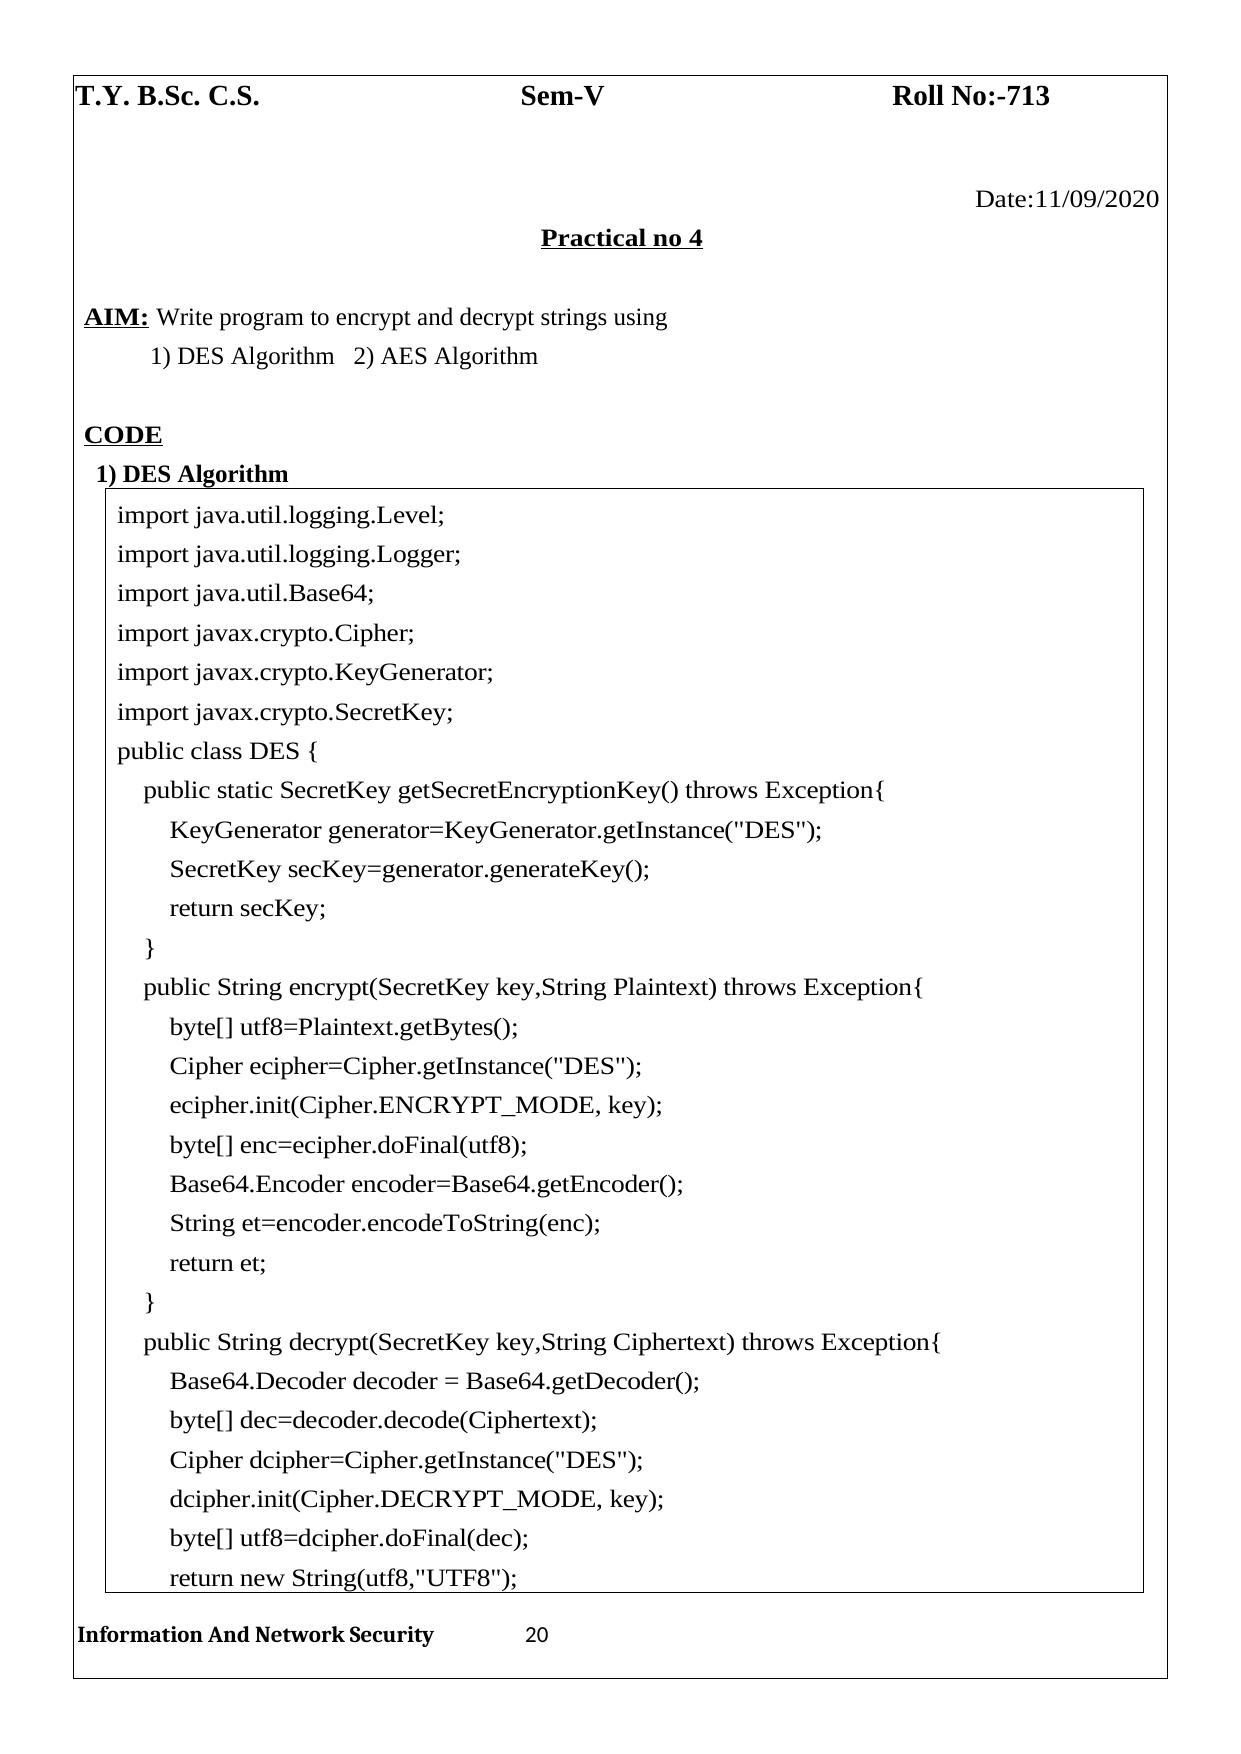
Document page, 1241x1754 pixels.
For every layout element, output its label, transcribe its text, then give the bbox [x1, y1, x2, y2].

text CODE [83, 420, 1159, 449]
text 1) DES Algorithm 2) AES Algorithm [83, 341, 1159, 370]
text Practical no 4 [83, 223, 1159, 252]
text Date:11/09/2020 [83, 184, 1159, 212]
text AIM: Write program to encrypt and decrypt strings using [83, 302, 1159, 331]
text 1) DES Algorithm [75, 459, 1159, 488]
